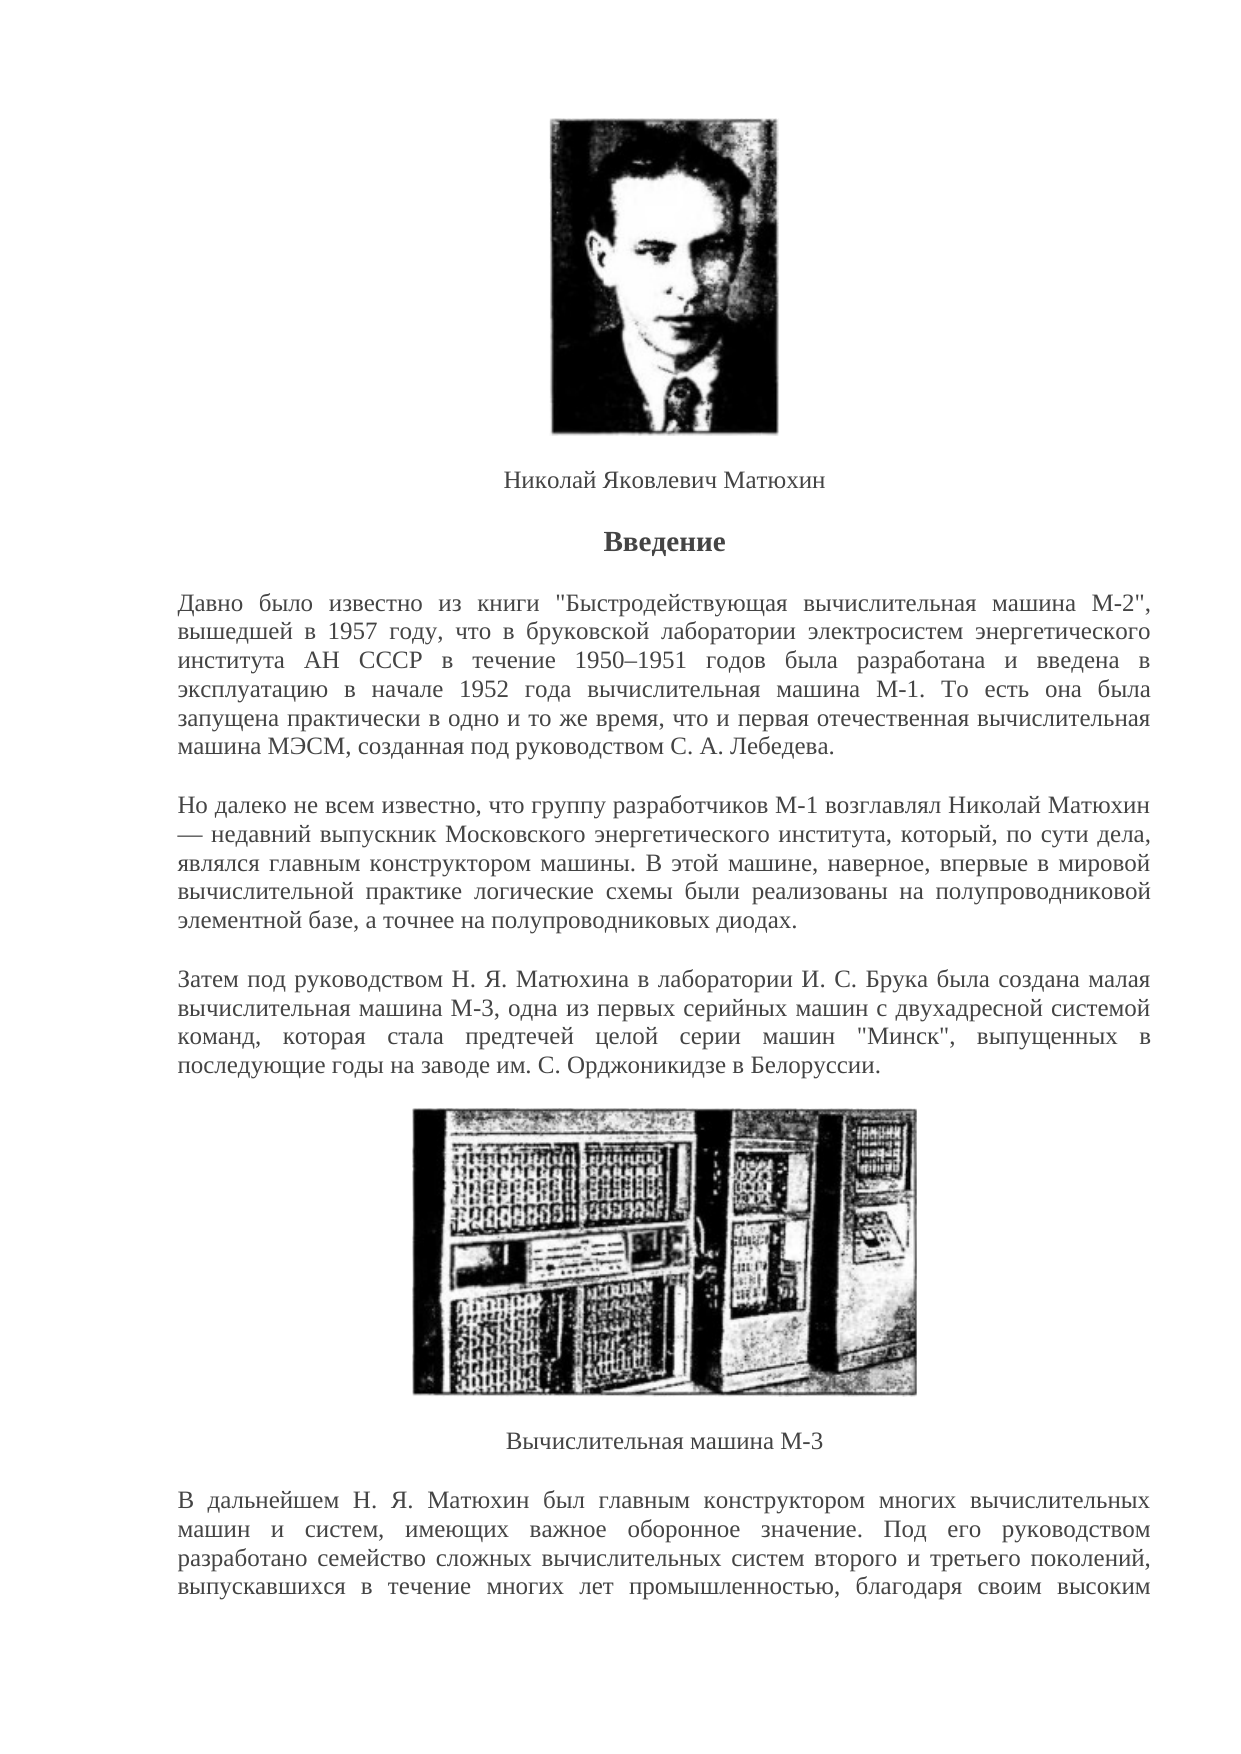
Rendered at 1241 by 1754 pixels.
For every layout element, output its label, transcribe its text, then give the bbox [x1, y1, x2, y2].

text Николай Яковлевич Матюхин [177, 465, 1152, 494]
picture [412, 1108, 917, 1397]
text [177, 1485, 1152, 1600]
text Давно было известно из книги "Быстродействующая вычислительная машина М-2", вышедшей в 1957 году, что в бруковской лаборатории электросистем энергетического института АН СССР в течение 1950–1951 годов была разработана и введена в эксплуатацию в начале 1952 года вычислительная машина М-1. То есть она была запущена практически в одно и то же время, что и первая отечественная вычислительная машина МЭСМ, созданная под руководством С. А. Лебедева. [177, 588, 1152, 760]
picture [549, 118, 780, 436]
text Вычислительная машина М-3 [177, 1426, 1152, 1455]
text Но далеко не всем известно, что группу разработчиков М-1 возглавлял Николай Матюхин — недавний выпускник Московского энергетического института, который, по сути дела, являлся главным конструктором машины. В этой машине, наверное, впервые в мировой вычислительной практике логические схемы были реализованы на полупроводниковой элементной базе, а точнее на полупроводниковых диодах. [177, 790, 1152, 934]
text Введение [177, 524, 1152, 558]
text Затем под руководством Н. Я. Матюхина в лаборатории И. С. Брука была создана малая вычислительная машина М-3, одна из первых серийных машин с двухадресной системой команд, которая стала предтечей целой серии машин "Минск", выпущенных в последующие годы на заводе им. С. Орджоникидзе в Белоруссии. [177, 964, 1152, 1079]
